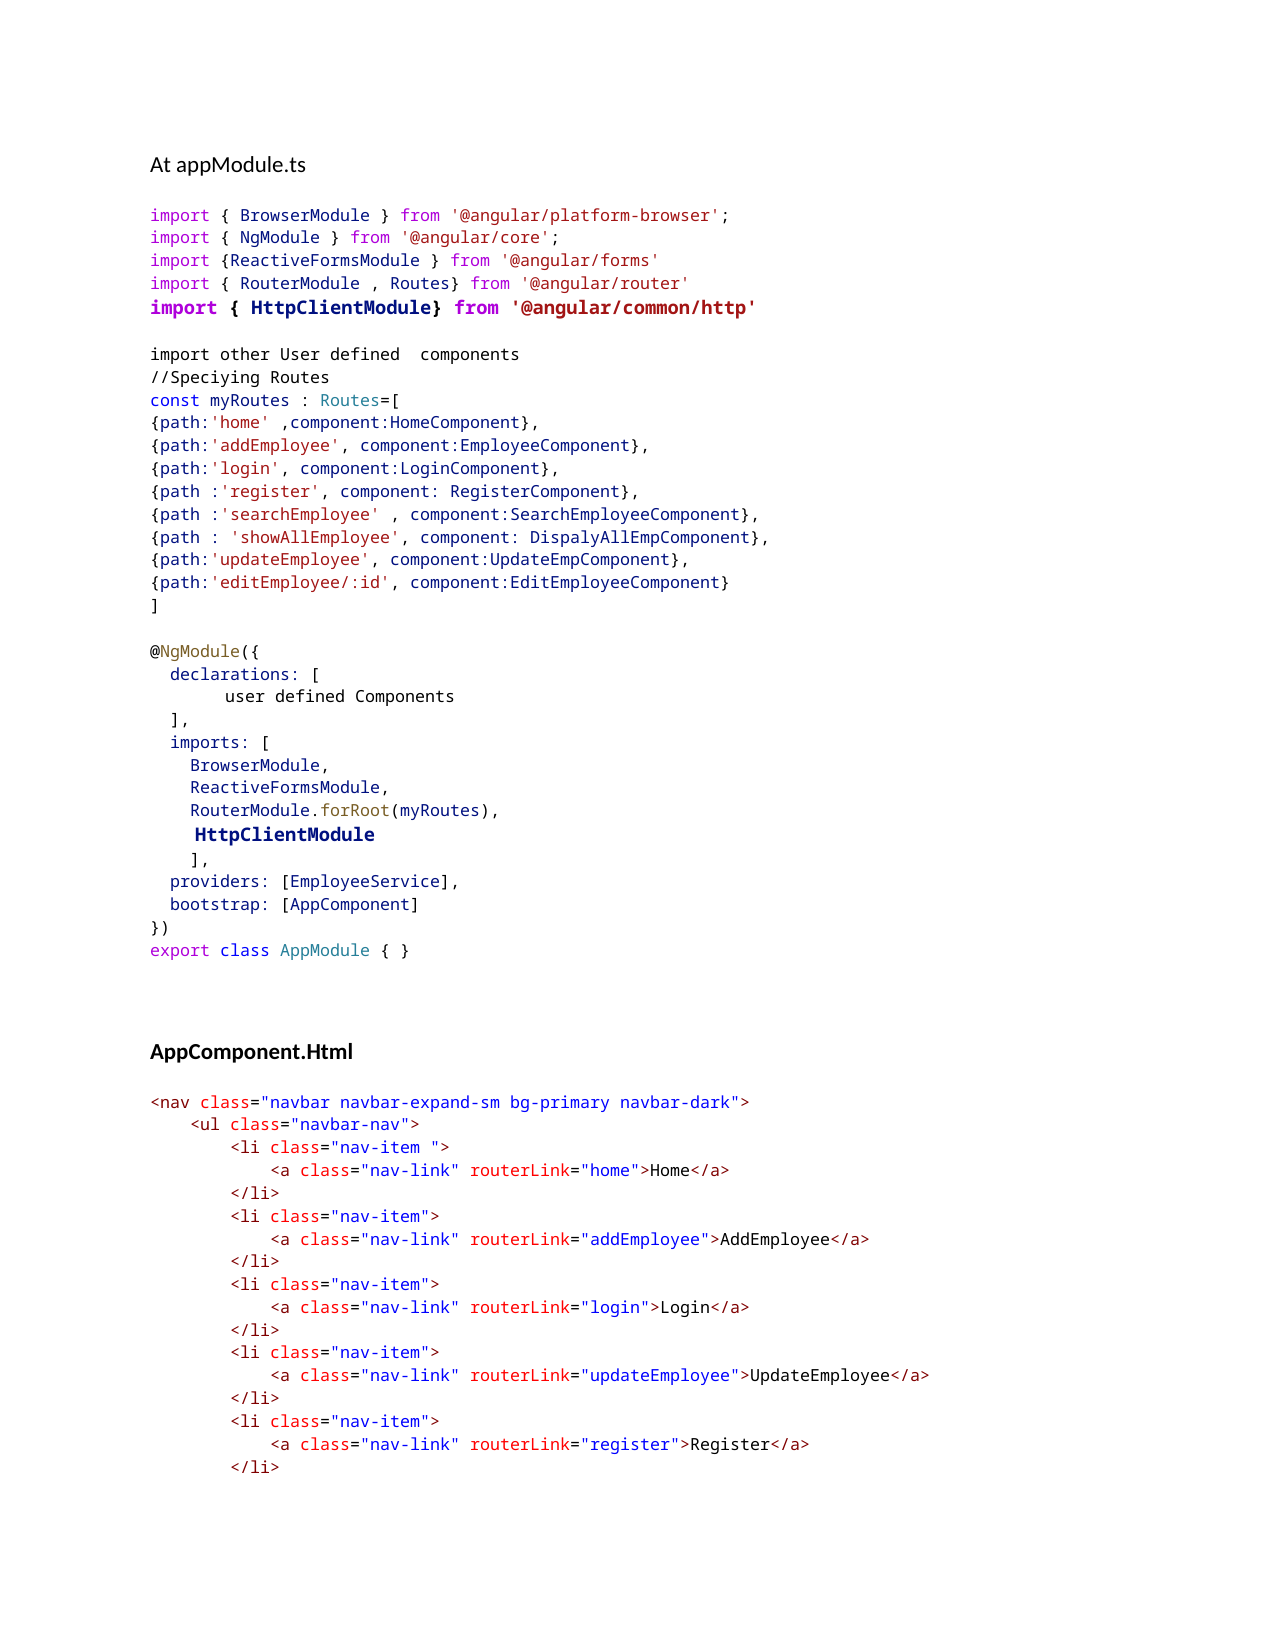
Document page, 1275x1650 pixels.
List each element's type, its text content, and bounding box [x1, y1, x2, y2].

text import other User defined components [150, 343, 1125, 365]
text </li> [150, 1318, 1125, 1341]
text {path:'editEmployee/:id', component:EditEmployeeComponent} [150, 571, 1125, 593]
text {path :'searchEmployee' , component:SearchEmployeeComponent}, [150, 502, 1125, 525]
text }) [150, 916, 1125, 938]
text import {ReactiveFormsModule } from '@angular/forms' [150, 249, 1125, 271]
text HttpClientModule [150, 822, 1125, 847]
text {path :'register', component: RegisterComponent}, [150, 479, 1125, 502]
text <nav class="navbar navbar-expand-sm bg-primary navbar-dark"> [150, 1090, 1125, 1113]
text <li class="nav-item"> [150, 1204, 1125, 1227]
text const myRoutes : Routes=[ [150, 388, 1125, 411]
text ] [150, 593, 1125, 616]
text //Speciying Routes [150, 365, 1125, 388]
text import { NgModule } from '@angular/core'; [150, 226, 1125, 249]
text imports: [ [150, 730, 1125, 753]
text import { RouterModule , Routes} from '@angular/router' [150, 271, 1125, 294]
text <a class="nav-link" routerLink="home">Home</a> [150, 1158, 1125, 1181]
text ReactiveFormsModule, [150, 776, 1125, 799]
text {path:'addEmployee', component:EmployeeComponent}, [150, 434, 1125, 457]
text <a class="nav-link" routerLink="login">Login</a> [150, 1295, 1125, 1318]
text export class AppModule { } [150, 938, 1125, 961]
text <li class="nav-item "> [150, 1136, 1125, 1158]
text user defined Components [150, 685, 1125, 708]
text RouterModule.forRoot(myRoutes), [150, 799, 1125, 822]
text <ul class="navbar-nav"> [150, 1113, 1125, 1136]
text BrowserModule, [150, 753, 1125, 776]
text At appModule.ts [150, 150, 1125, 178]
text bootstrap: [AppComponent] [150, 893, 1125, 916]
text ], [150, 847, 1125, 870]
text import { HttpClientModule} from '@angular/common/http' [150, 294, 1125, 320]
text {path:'login', component:LoginComponent}, [150, 457, 1125, 479]
text </li> [150, 1387, 1125, 1409]
text import { BrowserModule } from '@angular/platform-browser'; [150, 203, 1125, 226]
text {path:'updateEmployee', component:UpdateEmpComponent}, [150, 548, 1125, 571]
text providers: [EmployeeService], [150, 870, 1125, 893]
text </li> [150, 1181, 1125, 1204]
text </li> [150, 1455, 1125, 1478]
text @NgModule({ [150, 639, 1125, 662]
text <li class="nav-item"> [150, 1341, 1125, 1364]
text AppComponent.Html [150, 1037, 1125, 1065]
text </li> [150, 1250, 1125, 1273]
text {path:'home' ,component:HomeComponent}, [150, 411, 1125, 434]
text declarations: [ [150, 662, 1125, 685]
text {path : 'showAllEmployee', component: DispalyAllEmpComponent}, [150, 525, 1125, 548]
text <li class="nav-item"> [150, 1409, 1125, 1432]
text ], [150, 708, 1125, 730]
text <li class="nav-item"> [150, 1273, 1125, 1295]
text <a class="nav-link" routerLink="updateEmployee">UpdateEmployee</a> [150, 1364, 1125, 1387]
text <a class="nav-link" routerLink="addEmployee">AddEmployee</a> [150, 1227, 1125, 1250]
text <a class="nav-link" routerLink="register">Register</a> [150, 1432, 1125, 1455]
